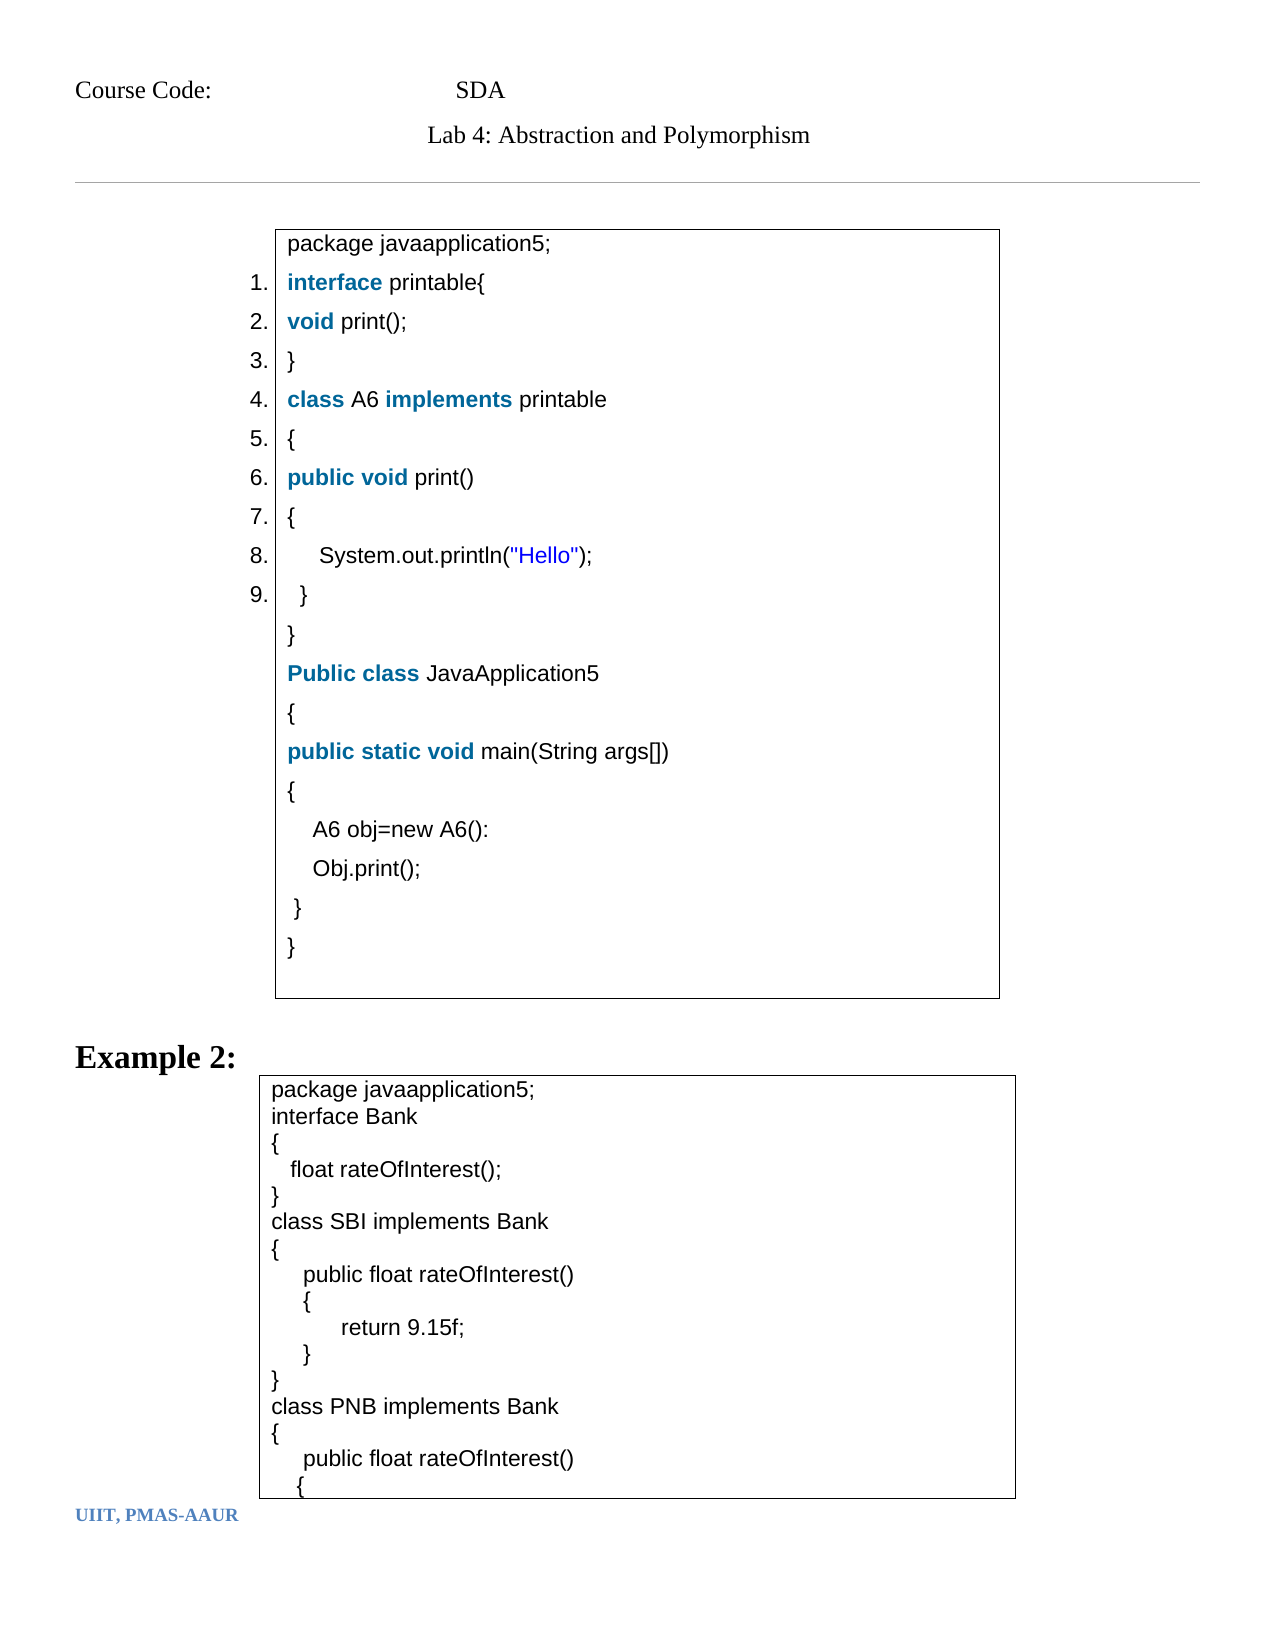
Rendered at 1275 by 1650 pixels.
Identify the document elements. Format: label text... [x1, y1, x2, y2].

table_header package javaapplication5; interface printable{ void print(); } class A6 implements printable { public void print() { System.out.println("Hello"); } } Public class JavaApplication5 { public static void main(String args[]) { A6 obj=new A6(): Obj.print(); } } [276, 230, 999, 998]
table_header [260, 1076, 1015, 1498]
text Example 2: [75, 1037, 1200, 1075]
